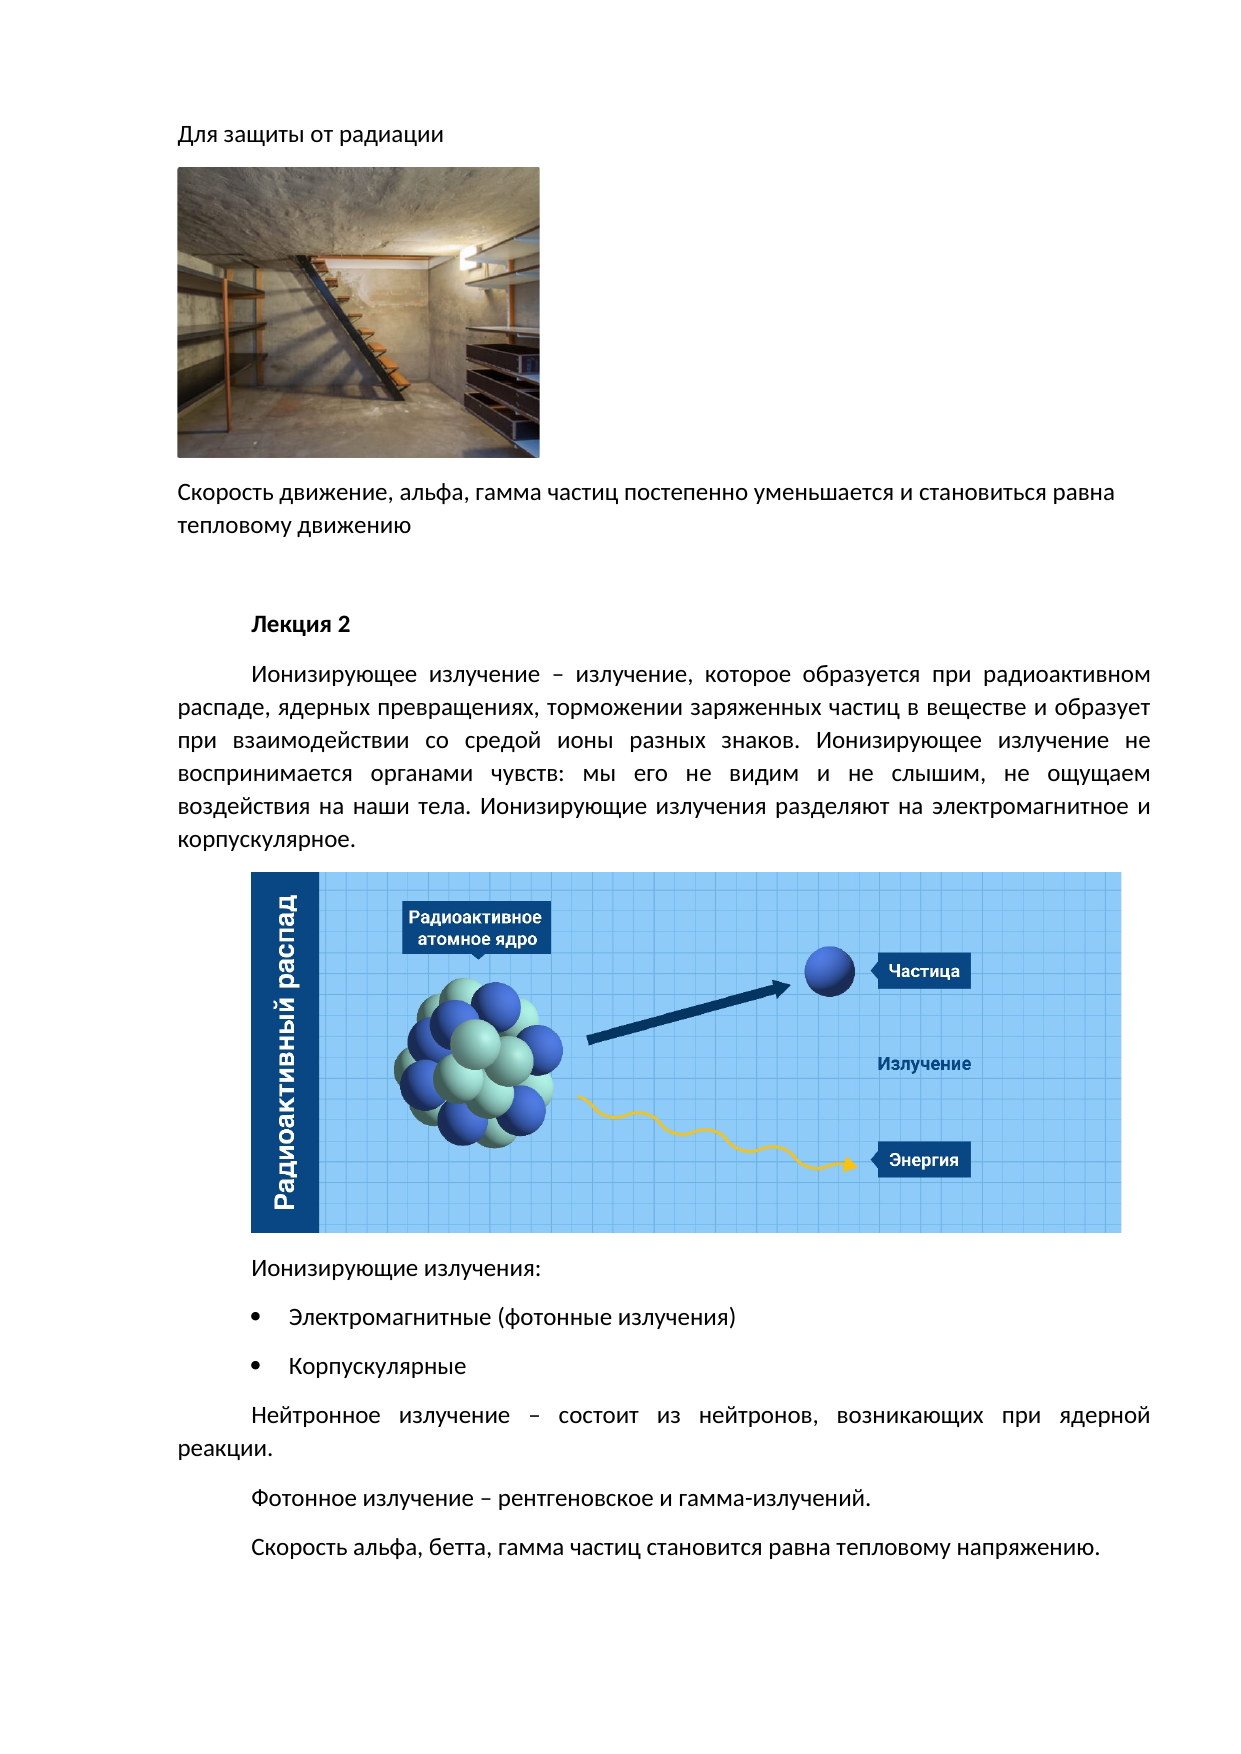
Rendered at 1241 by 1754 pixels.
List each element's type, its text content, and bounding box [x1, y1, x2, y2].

text Лекция 2 [177, 609, 1152, 639]
text Скорость движение, альфа, гамма частиц постепенно уменьшается и становиться равна тепловому движению [177, 477, 1152, 540]
text Скорость альфа, бетта, гамма частиц становится равна тепловому напряжению. [177, 1531, 1152, 1562]
text Ионизирующие излучения: [177, 1252, 1152, 1282]
picture [251, 872, 1122, 1233]
picture [177, 167, 540, 458]
list Корпускулярные [251, 1350, 1152, 1381]
text Для защиты от радиации [177, 118, 1152, 149]
list Электромагнитные (фотонные излучения) [251, 1301, 1152, 1332]
text Фотонное излучение – рентгеновское и гамма-излучений. [177, 1482, 1152, 1512]
text Нейтронное излучение – состоит из нейтронов, возникающих при ядерной реакции. [177, 1399, 1152, 1463]
text Ионизирующее излучение – излучение, которое образуется при радиоактивном распаде, ядерных превращениях, торможении заряженных частиц в веществе и образует при взаимодействии со средой ионы разных знаков. Ионизирующее излучение не воспринимается органами чувств: мы его не видим и не слышим, не ощущаем воздействия на наши тела. Ионизирующие излучения разделяют на электромагнитное и корпускулярное. [177, 658, 1152, 853]
